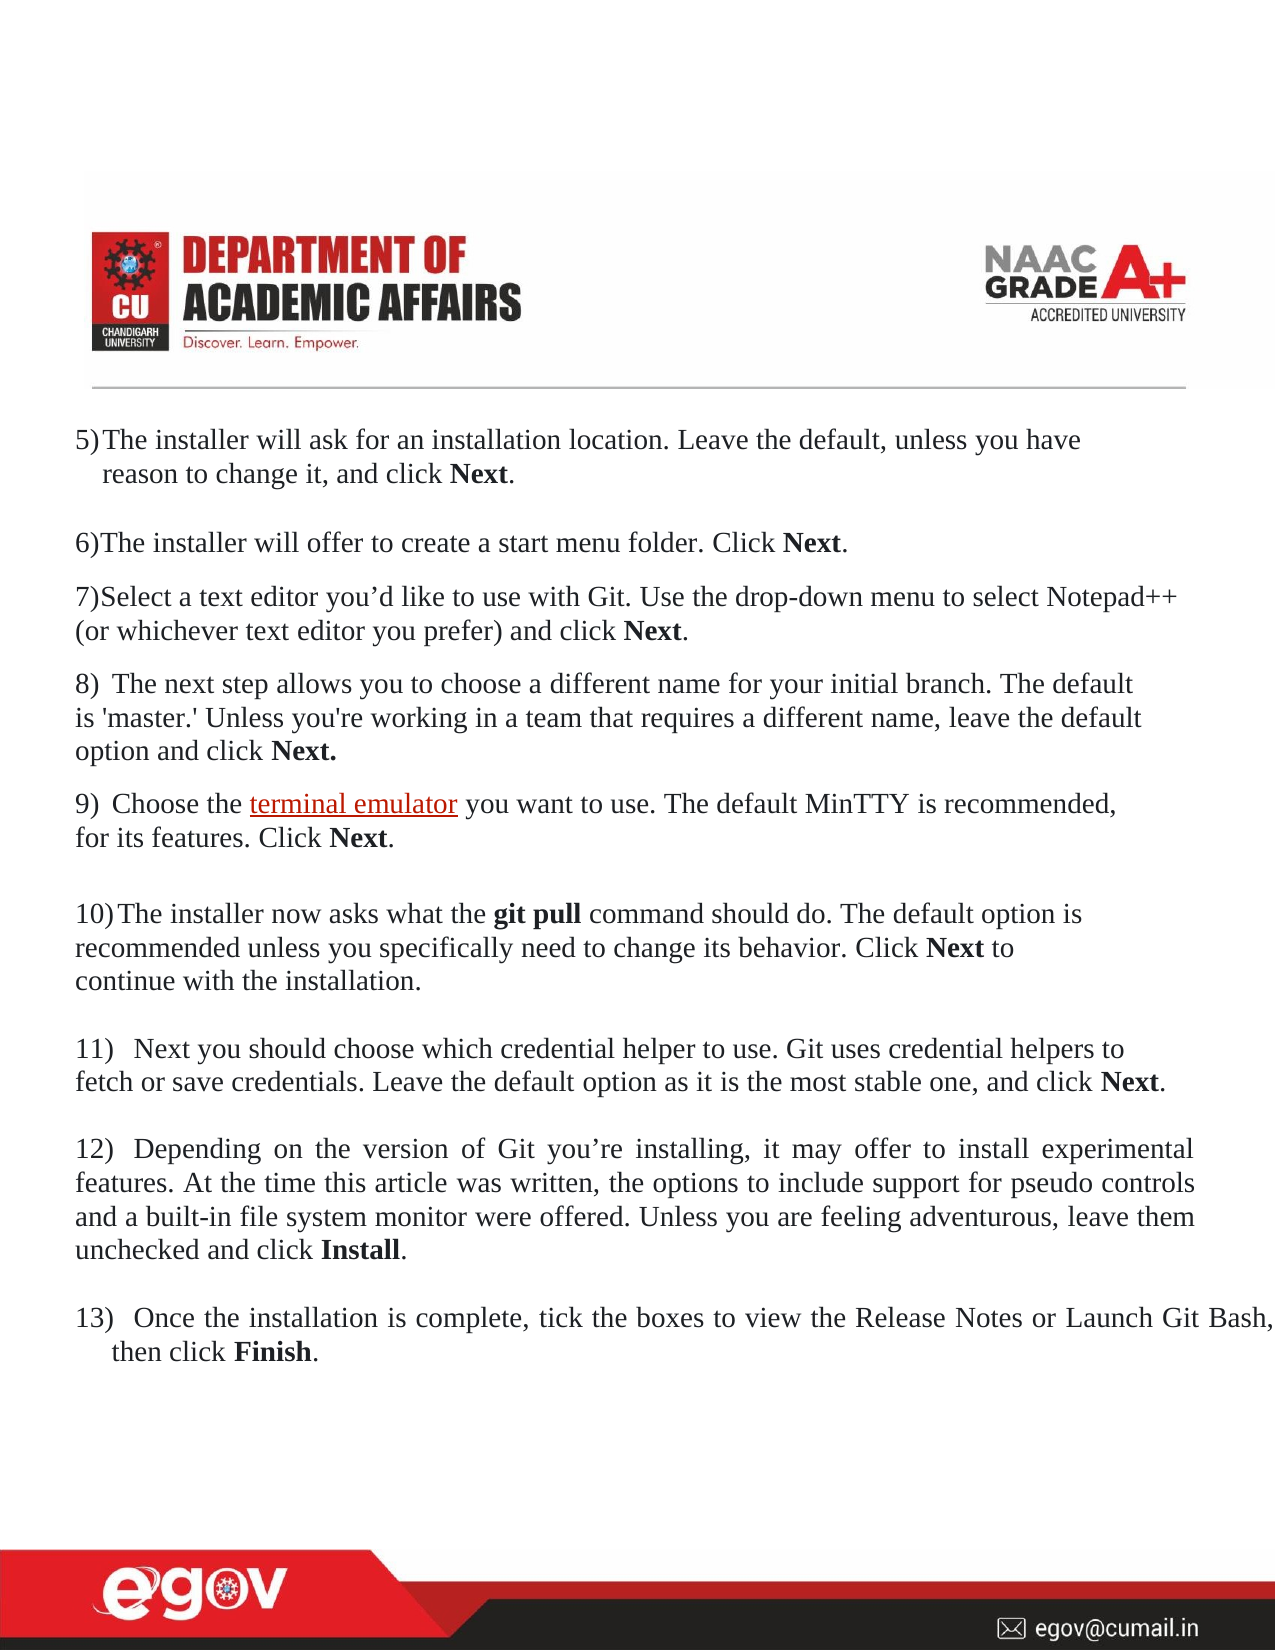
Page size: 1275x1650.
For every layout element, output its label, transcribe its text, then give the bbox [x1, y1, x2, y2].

list Once the installation is complete, tick the boxes to view the Release Notes or Launch Git Bash, then click Finish. [75, 1300, 1275, 1367]
picture [0, 1549, 1275, 1650]
list The installer will offer to create a start menu folder. Click Next. [75, 525, 1275, 559]
list The next step allows you to choose a different name for your initial branch. The default is 'master.' Unless you're working in a team that requires a different name, leave the default option and click Next. [75, 667, 1145, 766]
list reason to change it, and click Next. [75, 456, 1132, 490]
list The installer now asks what the git pull command should do. The default option is recommended unless you specifically need to change its behavior. Click Next to continue with the installation. [75, 896, 1113, 997]
picture [83, 171, 1275, 389]
list Next you should choose which credential helper to use. Git uses credential helpers to fetch or save credentials. Leave the default option as it is the most stable one, and click Next. [75, 1031, 1186, 1098]
list Choose the terminal emulator you want to use. The default MinTTY is recommended, for its features. Click Next. [75, 787, 1145, 853]
list The installer will ask for an installation location. Leave the default, unless you have [75, 422, 1132, 456]
list Depending on the version of Git you’re installing, it may offer to install experimental features. At the time this article was written, the options to include support for pseudo controls and a built-in file system monitor were offered. Unless you are feeling adventurous, leave them unchecked and click Install. [75, 1132, 1195, 1266]
list Select a text editor you’d like to use with Git. Use the drop-down menu to select Notepad++ (or whichever text editor you prefer) and click Next. [75, 580, 1178, 646]
